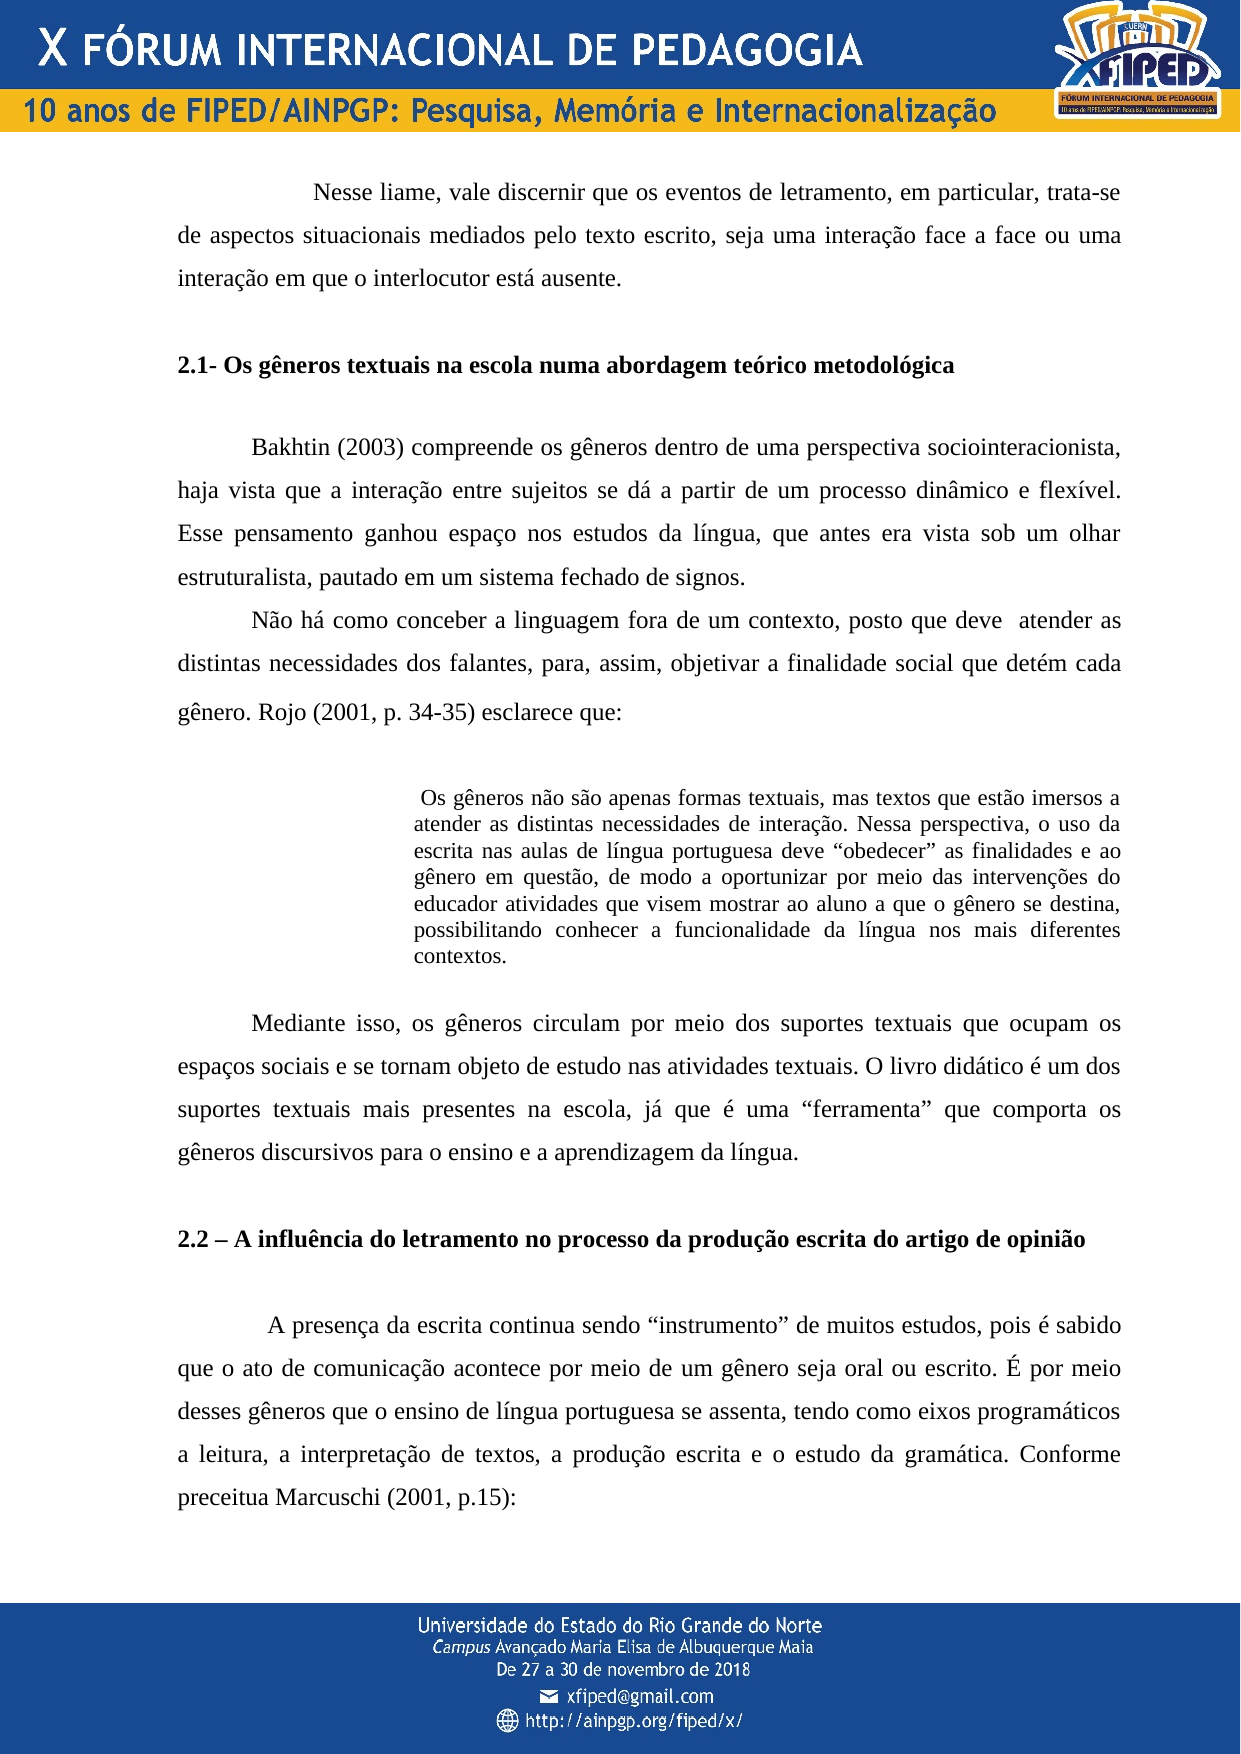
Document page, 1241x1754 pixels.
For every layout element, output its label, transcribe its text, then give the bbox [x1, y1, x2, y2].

text 2.2 – A influência do letramento no processo da produção escrita do artigo de opinião [177, 1224, 1122, 1252]
text Mediante isso, os gêneros circulam por meio dos suportes textuais que ocupam os espaços sociais e se tornam objeto de estudo nas atividades textuais. O livro didático é um dos suportes textuais mais presentes na escola, já que é uma “ferramenta” que comporta os gêneros discursivos para o ensino e a aprendizagem da língua. [177, 1008, 1122, 1166]
picture [0, 0, 1241, 132]
text Não há como conceber a linguagem fora de um contexto, posto que deve atender as distintas necessidades dos falantes, para, assim, objetivar a finalidade social que detém cada gênero. Rojo (2001, p. 34-35) esclarece que: [177, 605, 1122, 728]
text 2.1- Os gêneros textuais na escola numa abordagem teórico metodológica [177, 350, 1122, 378]
picture [0, 1603, 1241, 1754]
text Nesse liame, vale discernir que os eventos de letramento, em particular, trata-se de aspectos situacionais mediados pelo texto escrito, seja uma interação face a face ou uma interação em que o interlocutor está ausente. [177, 177, 1122, 292]
text A presença da escrita continua sendo “instrumento” de muitos estudos, pois é sabido que o ato de comunicação acontece por meio de um gênero seja oral ou escrito. É por meio desses gêneros que o ensino de língua portuguesa se assenta, tendo como eixos programáticos a leitura, a interpretação de textos, a produção escrita e o estudo da gramática. Conforme preceitua Marcuschi (2001, p.15): [177, 1310, 1122, 1511]
text Os gêneros não são apenas formas textuais, mas textos que estão imersos a atender as distintas necessidades de interação. Nessa perspectiva, o uso da escrita nas aulas de língua portuguesa deve “obedecer” as finalidades e ao gênero em questão, de modo a oportunizar por meio das intervenções do educador atividades que visem mostrar ao aluno a que o gênero se destina, possibilitando conhecer a funcionalidade da língua nos mais diferentes contextos. [413, 784, 1122, 969]
text Bakhtin (2003) compreende os gêneros dentro de uma perspectiva sociointeracionista, haja vista que a interação entre sujeitos se dá a partir de um processo dinâmico e flexível. Esse pensamento ganhou espaço nos estudos da língua, que antes era vista sob um olhar estruturalista, pautado em um sistema fechado de signos. [177, 432, 1122, 590]
